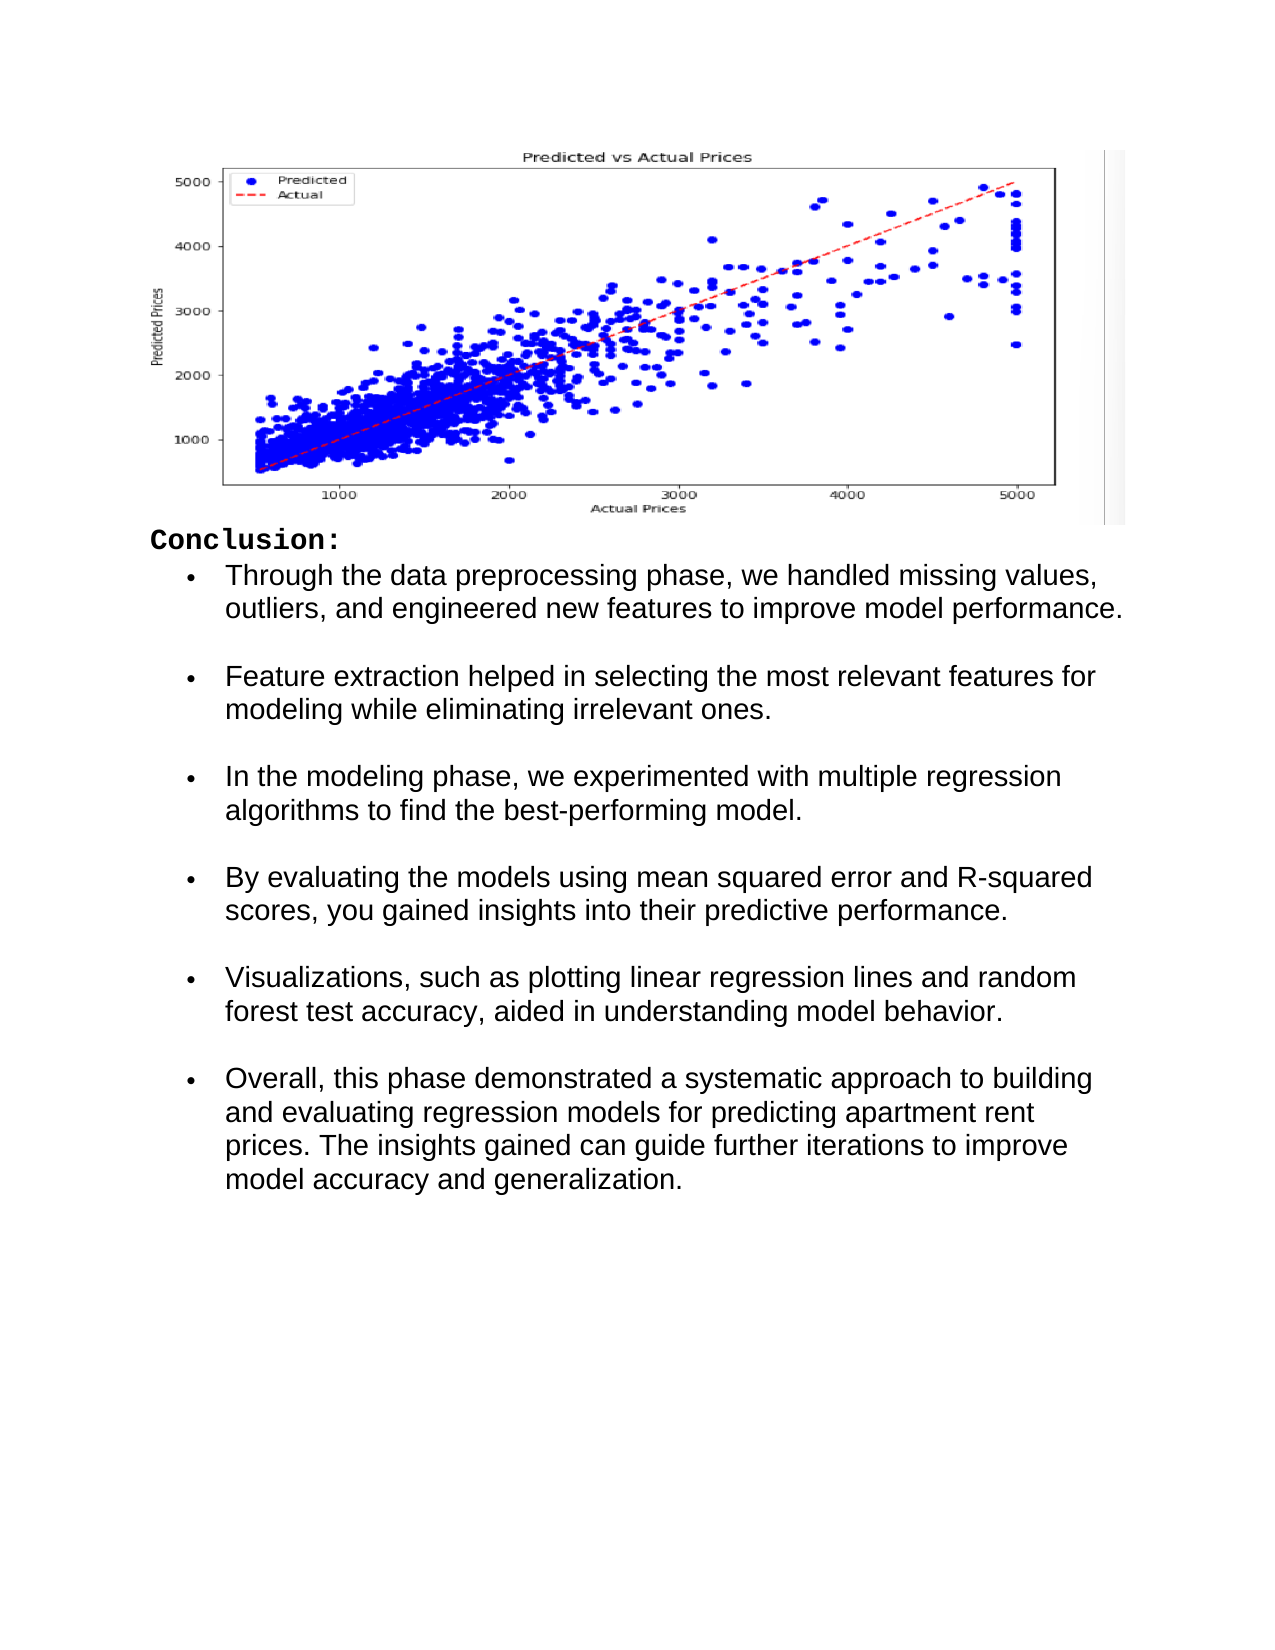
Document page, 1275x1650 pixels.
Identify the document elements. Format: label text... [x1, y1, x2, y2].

list Overall, this phase demonstrated a systematic approach to building and evaluating regression models for predicting apartment rent prices. The insights gained can guide further iterations to improve model accuracy and generalization. [187, 1061, 1125, 1195]
list Feature extraction helped in selecting the most relevant features for modeling while eliminating irrelevant ones. [187, 659, 1125, 726]
picture [150, 150, 1125, 525]
list Visualizations, such as plotting linear regression lines and random forest test accuracy, aided in understanding model behavior. [187, 961, 1125, 1028]
list In the modeling phase, we experimented with multiple regression algorithms to find the best-performing model. [187, 759, 1125, 826]
list By evaluating the models using mean squared error and R-squared scores, you gained insights into their predictive performance. [187, 860, 1125, 927]
text Conclusion: [150, 525, 1125, 558]
list Through the data preprocessing phase, we handled missing values, outliers, and engineered new features to improve model performance. [187, 558, 1125, 625]
